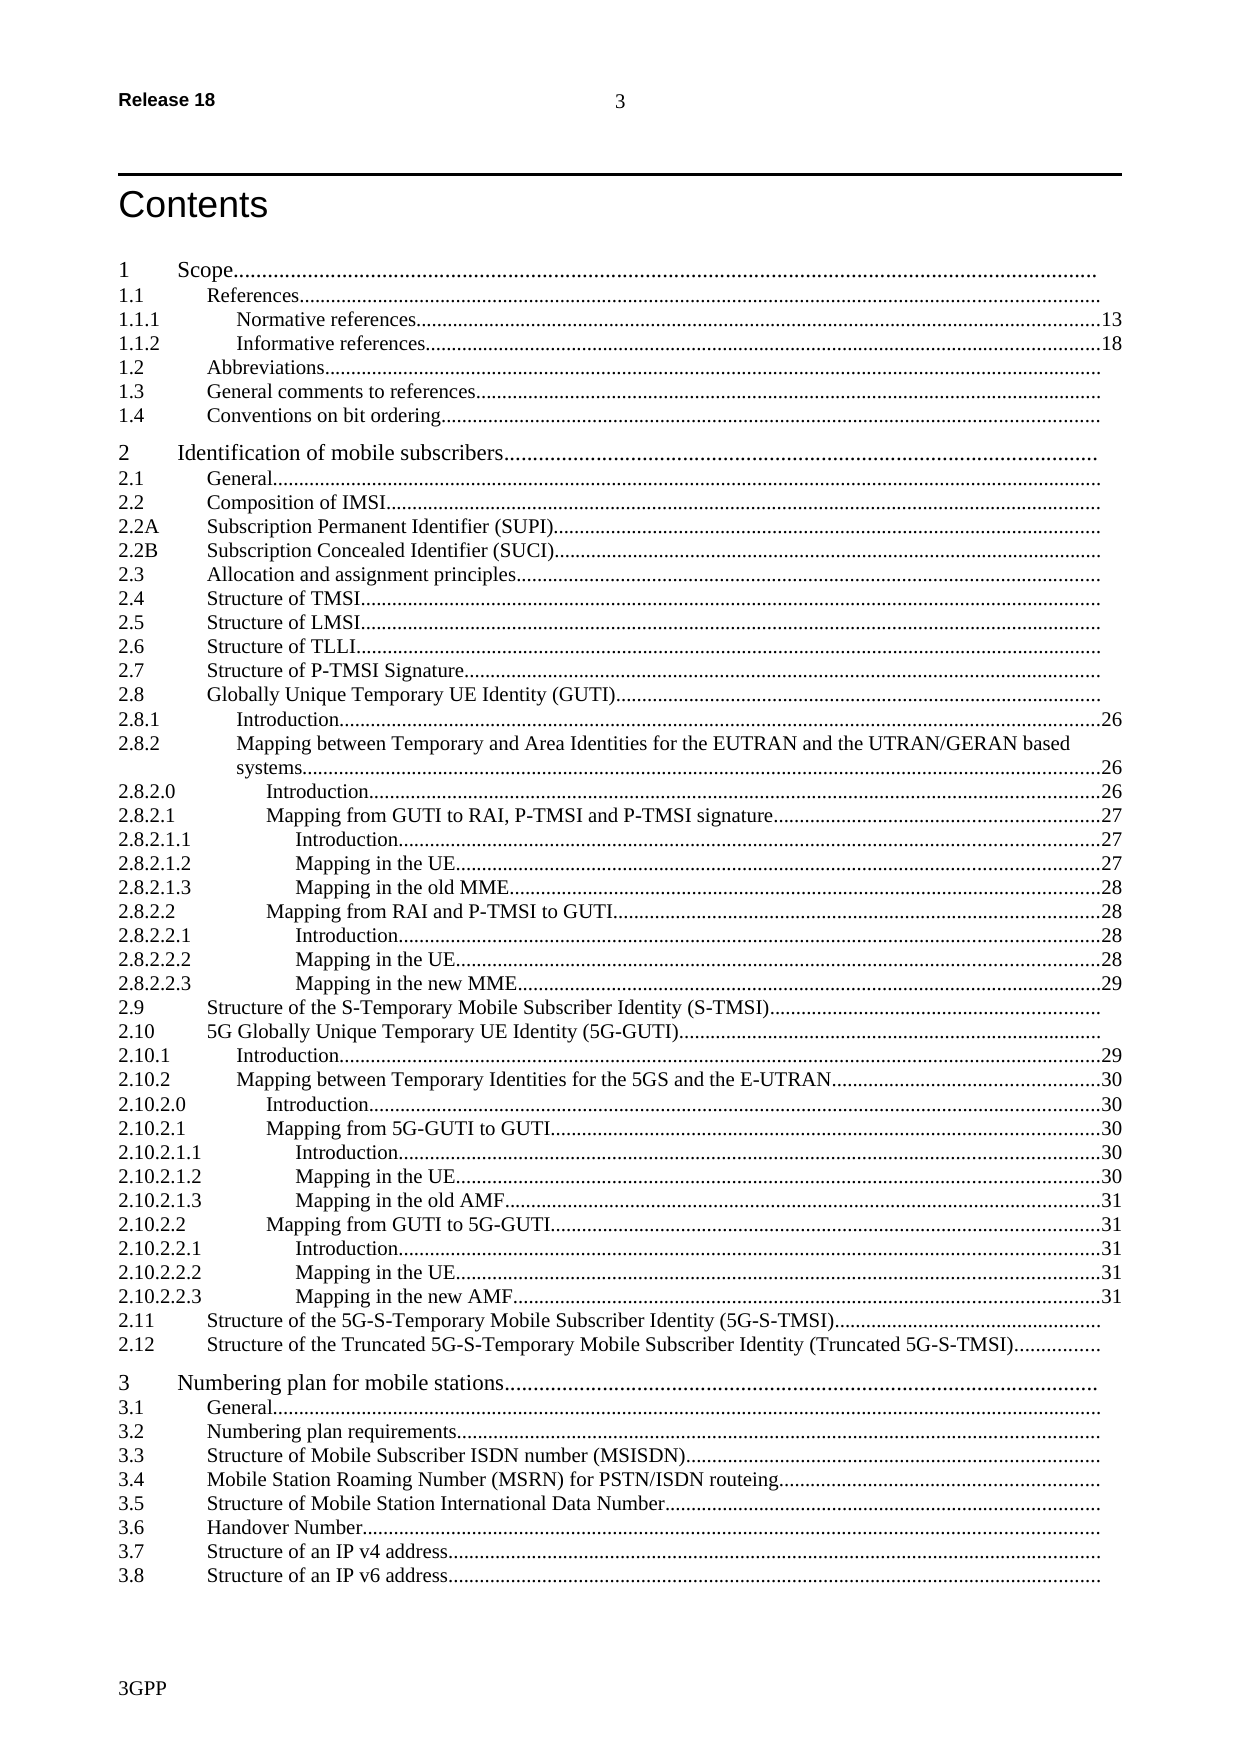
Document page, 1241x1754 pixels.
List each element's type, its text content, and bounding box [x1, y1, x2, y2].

text 1.4 Conventions on bit ordering 19 [118, 403, 1078, 427]
text 2.10.2.0 Introduction 30 [118, 1091, 1122, 1116]
text 2.8 Globally Unique Temporary UE Identity (GUTI) 26 [118, 682, 1078, 706]
text 2.10.2 Mapping between Temporary Identities for the 5GS and the E-UTRAN 30 [118, 1067, 1122, 1091]
text 2.8.2.1 Mapping from GUTI to RAI, P-TMSI and P-TMSI signature 27 [118, 803, 1122, 827]
text 2.10.2.2.2 Mapping in the UE 31 [118, 1260, 1122, 1284]
text 2.10.2.2.1 Introduction 31 [118, 1236, 1122, 1260]
text 2.10.2.1.2 Mapping in the UE 30 [118, 1164, 1122, 1188]
text 2.10.2.1.1 Introduction 30 [118, 1139, 1122, 1164]
text 2.10.2.1 Mapping from 5G-GUTI to GUTI 30 [118, 1116, 1122, 1139]
text 2.7 Structure of P-TMSI Signature 25 [118, 658, 1078, 682]
text 2.8.2.2 Mapping from RAI and P-TMSI to GUTI 28 [118, 899, 1122, 923]
text 2.2 Composition of IMSI 20 [118, 490, 1078, 514]
text 3.5 Structure of Mobile Station International Data Number 34 [118, 1491, 1078, 1515]
text 3.3 Structure of Mobile Subscriber ISDN number (MSISDN) 33 [118, 1443, 1078, 1467]
text 2.8.2 Mapping between Temporary and Area Identities for the EUTRAN and the UTRAN/GERAN based systems 26 [118, 731, 1122, 779]
text 2.8.2.2.1 Introduction 28 [118, 923, 1122, 947]
text 2.4 Structure of TMSI 24 [118, 586, 1078, 610]
text 2.6 Structure of TLLI 24 [118, 634, 1078, 658]
text 2.2B Subscription Concealed Identifier (SUCI) 21 [118, 538, 1078, 562]
text 2.12 Structure of the Truncated 5G-S-Temporary Mobile Subscriber Identity (Truncated 5G-S-TMSI) 32 [118, 1332, 1078, 1356]
text 2.5 Structure of LMSI 24 [118, 610, 1078, 634]
text 3.6 Handover Number 34 [118, 1515, 1078, 1539]
text 2.1 General 19 [118, 466, 1078, 490]
text 1.1 References 13 [118, 283, 1078, 307]
text 2.10 5G Globally Unique Temporary UE Identity (5G-GUTI) 29 [118, 1019, 1078, 1043]
text 2.3 Allocation and assignment principles 24 [118, 562, 1078, 586]
text 1.1.2 Informative references 18 [118, 331, 1122, 355]
text 1.2 Abbreviations 18 [118, 355, 1078, 379]
text 2.10.2.2.3 Mapping in the new AMF 31 [118, 1284, 1122, 1308]
text 2.10.1 Introduction 29 [118, 1043, 1122, 1067]
text 3.4 Mobile Station Roaming Number (MSRN) for PSTN/ISDN routeing 34 [118, 1467, 1078, 1491]
text 2.2A Subscription Permanent Identifier (SUPI) 20 [118, 514, 1078, 538]
text 3.1 General 32 [118, 1395, 1078, 1419]
text Contents [118, 176, 1122, 225]
text 2.9 Structure of the S-Temporary Mobile Subscriber Identity (S-TMSI) 29 [118, 995, 1078, 1019]
text 2.8.1 Introduction 26 [118, 706, 1122, 731]
text 3.8 Structure of an IP v6 address 34 [118, 1563, 1078, 1587]
text 1.3 General comments to references 19 [118, 379, 1078, 403]
text 2.8.2.0 Introduction 26 [118, 779, 1122, 803]
text 1.1.1 Normative references 13 [118, 307, 1122, 331]
text 3.2 Numbering plan requirements 32 [118, 1419, 1078, 1443]
text 1 Scope 12 [118, 256, 1078, 283]
text 2 Identification of mobile subscribers 19 [118, 439, 1078, 466]
text 2.10.2.1.3 Mapping in the old AMF 31 [118, 1188, 1122, 1212]
text 3.7 Structure of an IP v4 address 34 [118, 1539, 1078, 1563]
text 3 Numbering plan for mobile stations 32 [118, 1369, 1078, 1395]
text 2.8.2.1.3 Mapping in the old MME 28 [118, 875, 1122, 899]
text 2.8.2.1.2 Mapping in the UE 27 [118, 851, 1122, 875]
text 2.8.2.2.3 Mapping in the new MME 29 [118, 971, 1122, 995]
text 2.8.2.1.1 Introduction 27 [118, 827, 1122, 851]
text 2.8.2.2.2 Mapping in the UE 28 [118, 947, 1122, 971]
text 2.10.2.2 Mapping from GUTI to 5G-GUTI 31 [118, 1212, 1122, 1236]
text 2.11 Structure of the 5G-S-Temporary Mobile Subscriber Identity (5G-S-TMSI) 31 [118, 1308, 1078, 1332]
